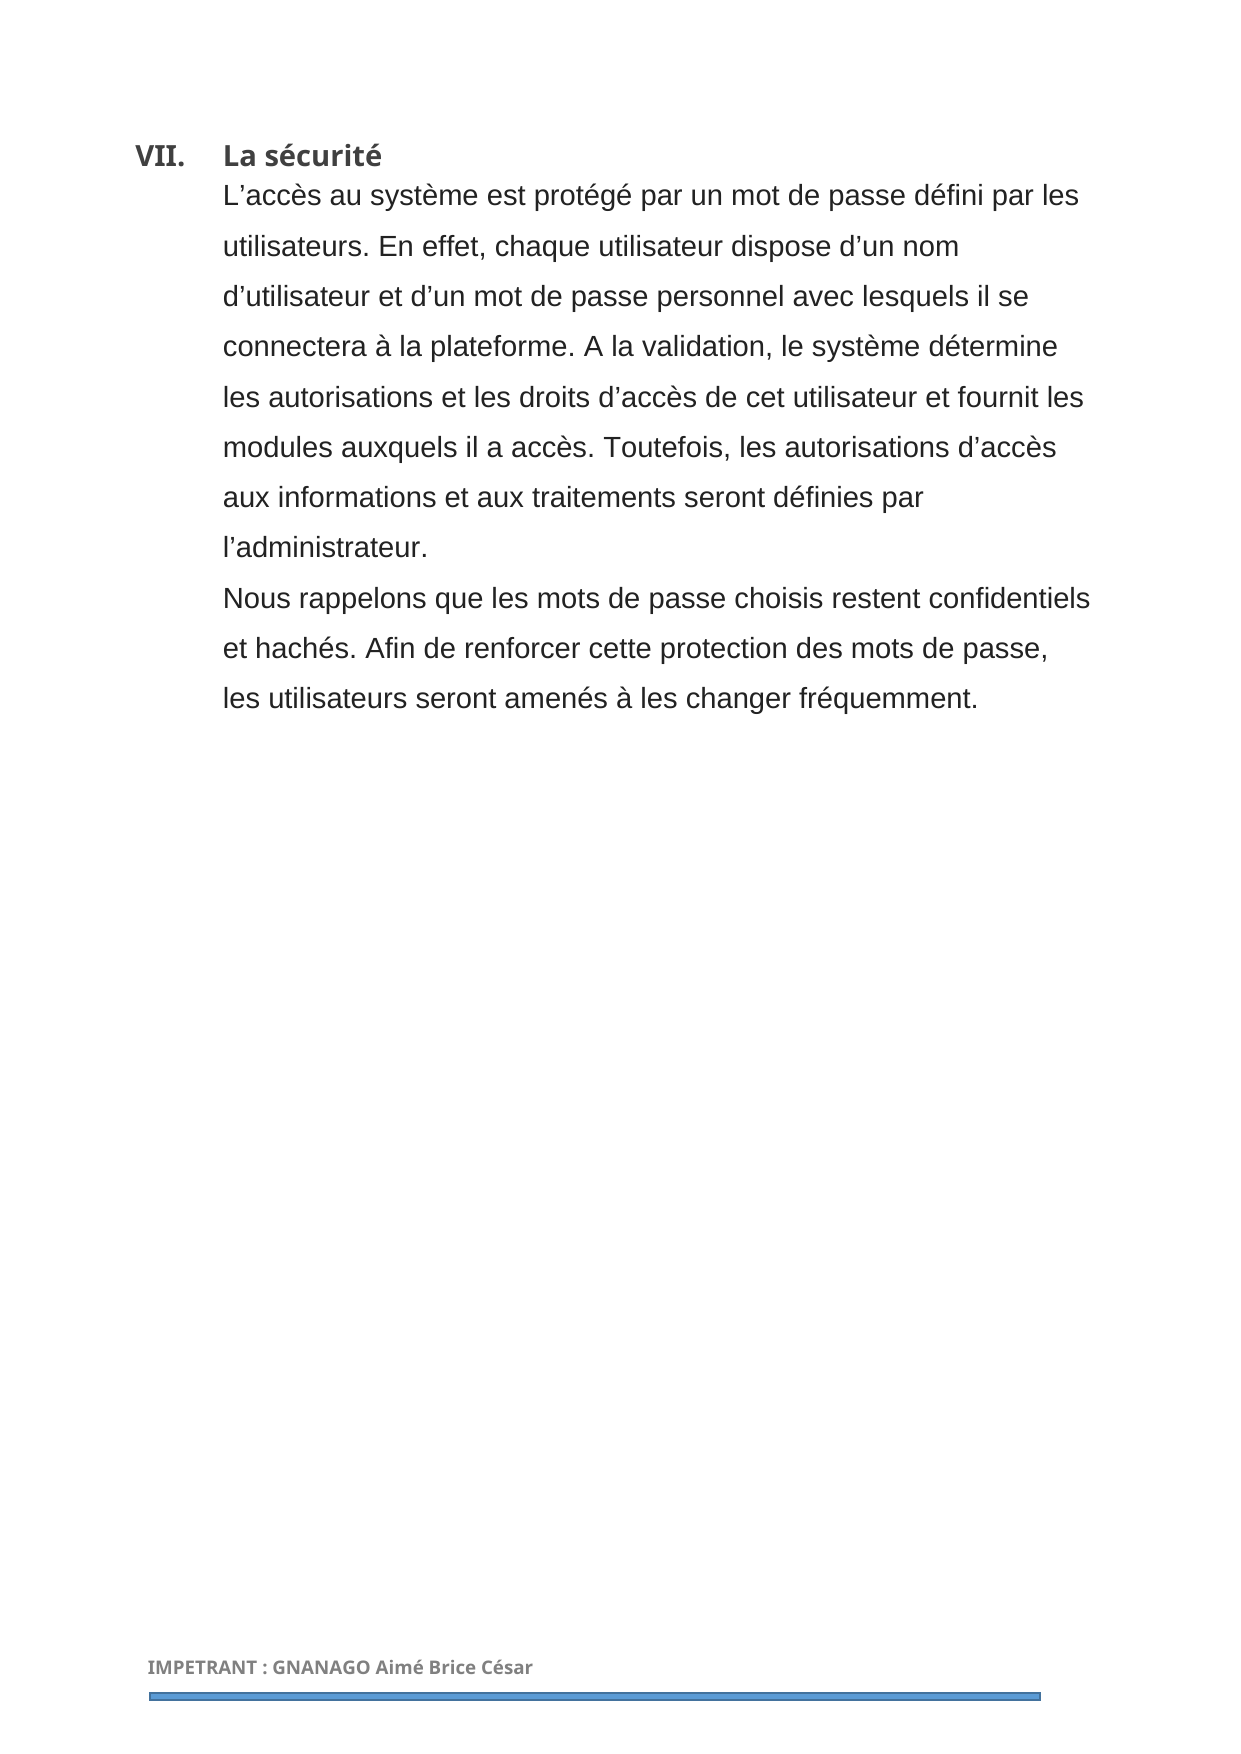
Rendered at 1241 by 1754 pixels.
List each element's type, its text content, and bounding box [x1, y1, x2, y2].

text L’accès au système est protégé par un mot de passe défini par les utilisateurs. En effet, chaque utilisateur dispose d’un nom d’utilisateur et d’un mot de passe personnel avec lesquels il se connectera à la plateforme. A la validation, le système détermine les autorisations et les droits d’accès de cet utilisateur et fournit les modules auxquels il a accès. Toutefois, les autorisations d’accès aux informations et aux traitements seront définies par l’administrateur. [223, 178, 1092, 564]
subtitle La sécurité [185, 136, 1092, 175]
text Nous rappelons que les mots de passe choisis restent confidentiels et hachés. Afin de renforcer cette protection des mots de passe, les utilisateurs seront amenés à les changer fréquemment. [223, 614, 1092, 715]
